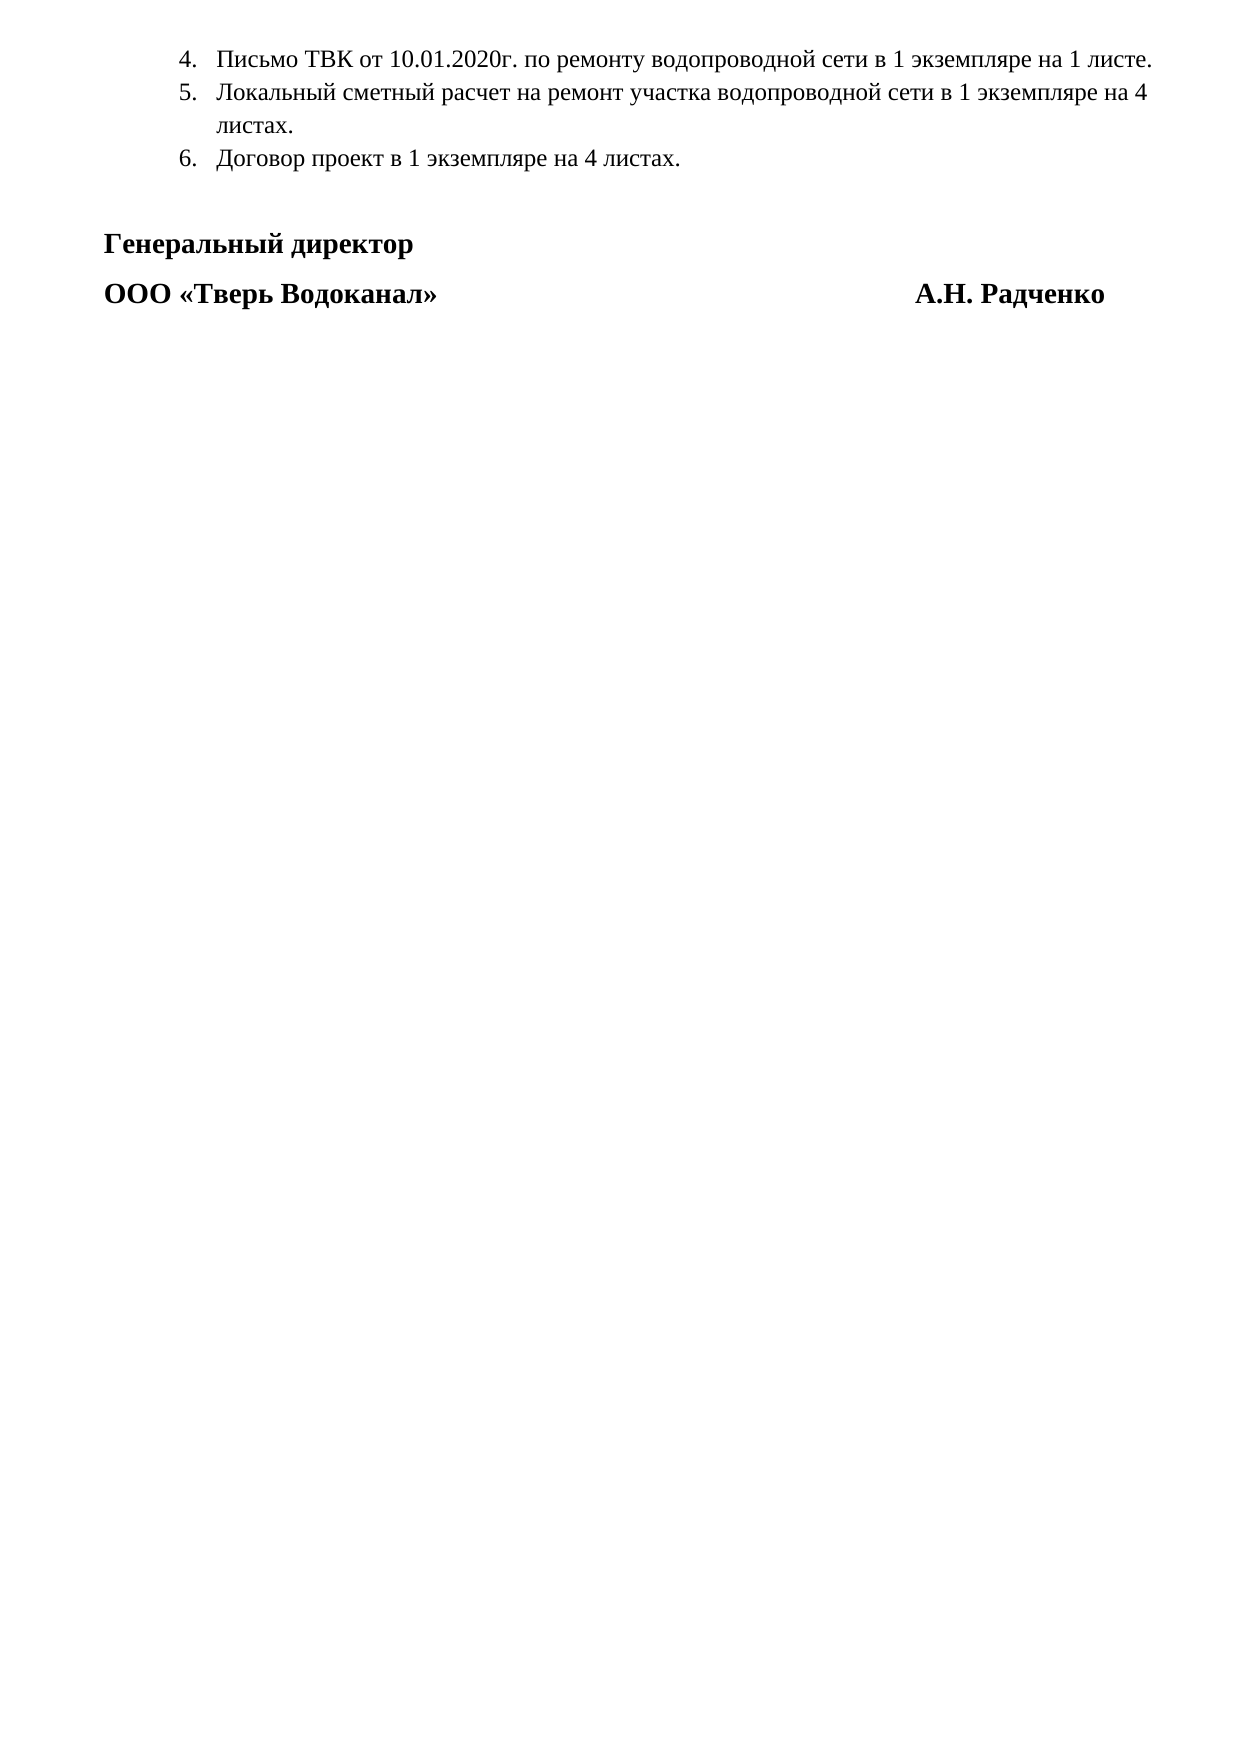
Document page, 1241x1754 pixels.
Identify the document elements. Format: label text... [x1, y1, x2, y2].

text Генеральный директор [103, 226, 1196, 259]
list Договор проект в 1 экземпляре на 4 листах. [178, 143, 1196, 172]
text ООО «Тверь Водоканал» А.Н. Радченко [103, 276, 1196, 310]
list Локальный сметный расчет на ремонт участка водопроводной сети в 1 экземпляре на 4 листах. [178, 77, 1196, 139]
list Письмо ТВК от 10.01.2020г. по ремонту водопроводной сети в 1 экземпляре на 1 листе. [178, 44, 1196, 73]
